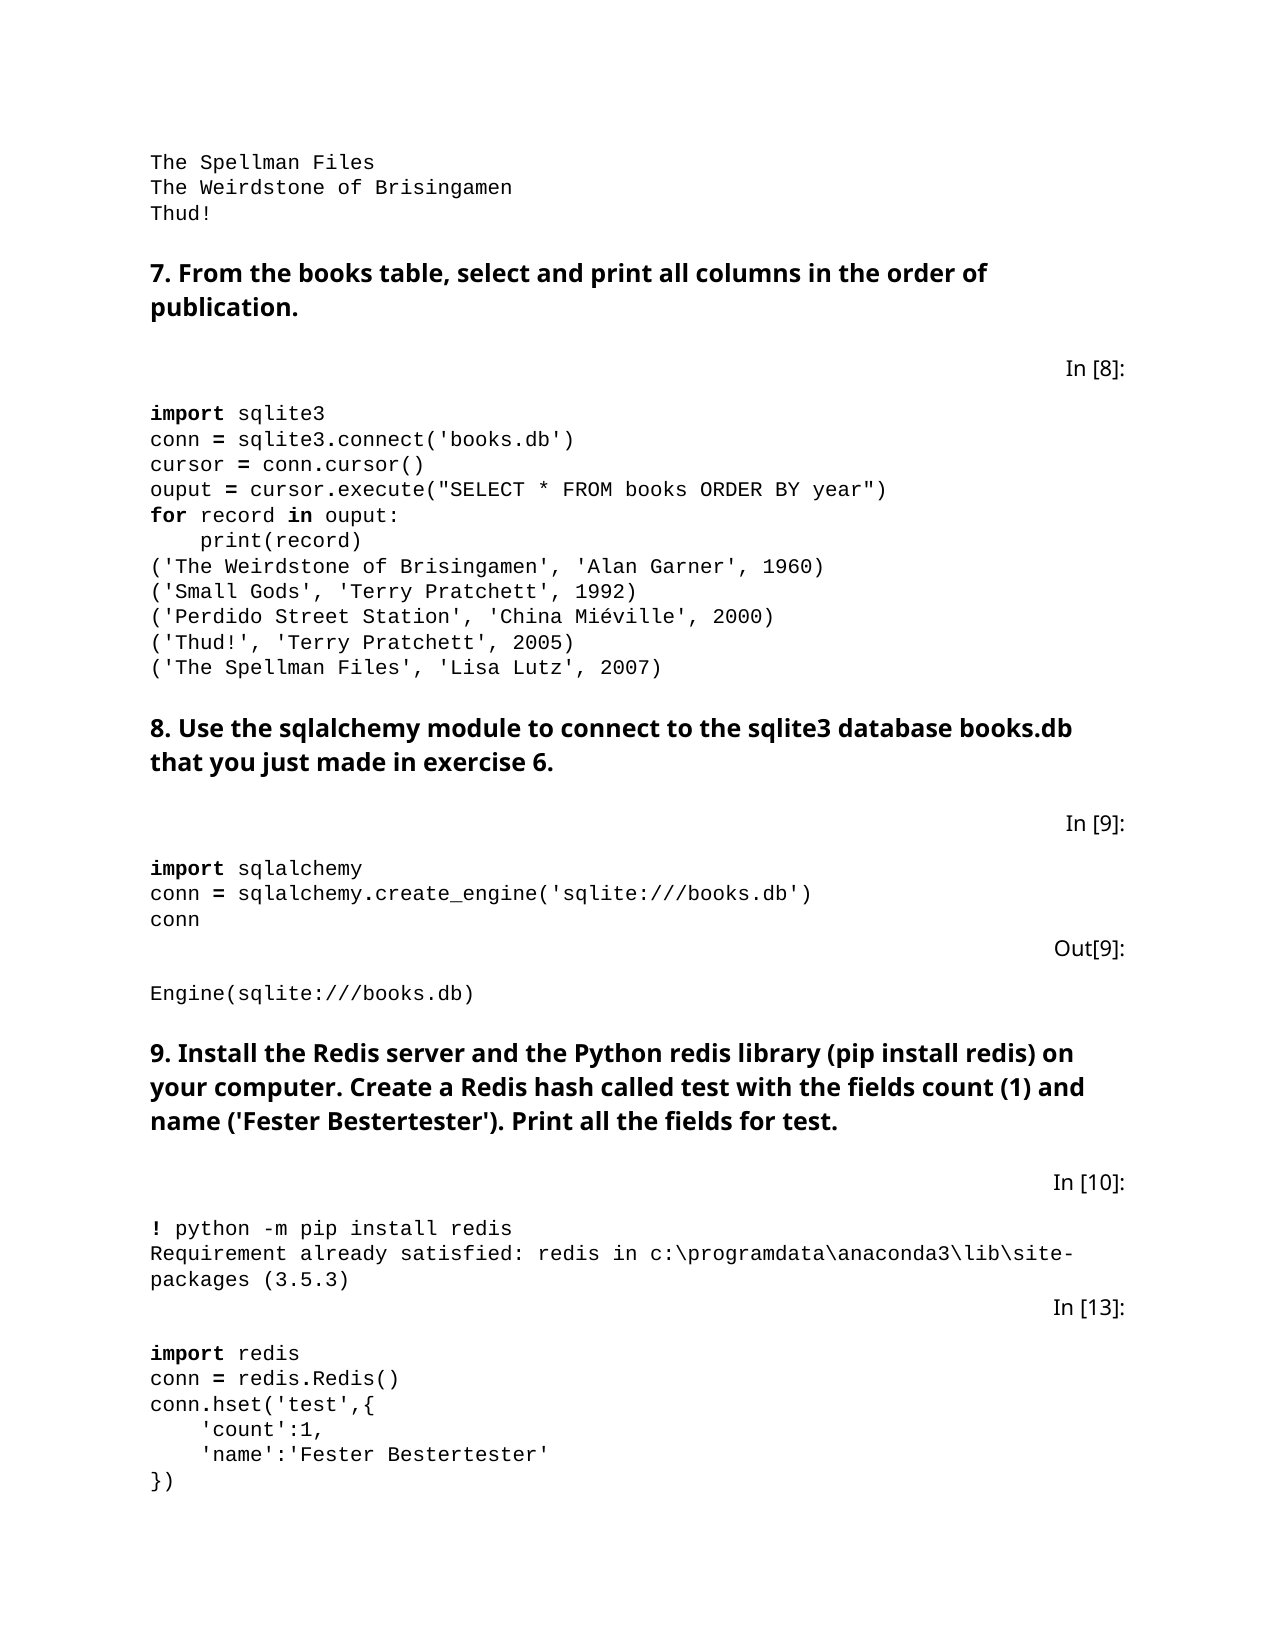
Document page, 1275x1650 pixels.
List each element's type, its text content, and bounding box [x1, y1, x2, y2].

text }) [150, 1468, 1125, 1493]
text conn.hset('test',{ [150, 1392, 1125, 1417]
text import sqlite3 [150, 401, 1125, 427]
text In [9]: [150, 807, 1125, 837]
text In [8]: [150, 353, 1125, 382]
subtitle 9. Install the Redis server and the Python redis library (pip install redis) on your computer. Create a Redis hash called test with the fields count (1) and name ('Fester Bestertester'). Print all the fields for test. [150, 1036, 1125, 1138]
text for record in ouput: [150, 503, 1125, 528]
text Out[9]: [150, 932, 1125, 962]
text ouput = cursor.execute("SELECT * FROM books ORDER BY year") [150, 478, 1125, 503]
text ('Small Gods', 'Terry Pratchett', 1992) [150, 579, 1125, 605]
text import sqlalchemy [150, 856, 1125, 882]
text ('The Spellman Files', 'Lisa Lutz', 2007) [150, 656, 1125, 681]
text import redis [150, 1341, 1125, 1366]
text ! python -m pip install redis [150, 1216, 1125, 1241]
text In [10]: [150, 1167, 1125, 1197]
text 'name':'Fester Bestertester' [150, 1443, 1125, 1468]
subtitle 7. From the books table, select and print all columns in the order of publication. [150, 255, 1125, 323]
text conn = redis.Redis() [150, 1366, 1125, 1392]
text Thud! [150, 201, 1125, 226]
subtitle 8. Use the sqlalchemy module to connect to the sqlite3 database books.db that you just made in exercise 6. [150, 710, 1125, 778]
text conn [150, 907, 1125, 932]
text conn = sqlite3.connect('books.db') [150, 427, 1125, 452]
text In [13]: [150, 1292, 1125, 1322]
text The Weirdstone of Brisingamen [150, 175, 1125, 201]
text ('Thud!', 'Terry Pratchett', 2005) [150, 630, 1125, 656]
text Requirement already satisfied: redis in c:\programdata\anaconda3\lib\site-packages (3.5.3) [150, 1241, 1125, 1292]
text print(record) [150, 528, 1125, 554]
text ('The Weirdstone of Brisingamen', 'Alan Garner', 1960) [150, 554, 1125, 579]
text The Spellman Files [150, 150, 1125, 175]
text Engine(sqlite:///books.db) [150, 981, 1125, 1007]
text 'count':1, [150, 1417, 1125, 1443]
text ('Perdido Street Station', 'China Miéville', 2000) [150, 605, 1125, 630]
text conn = sqlalchemy.create_engine('sqlite:///books.db') [150, 882, 1125, 907]
text cursor = conn.cursor() [150, 452, 1125, 478]
